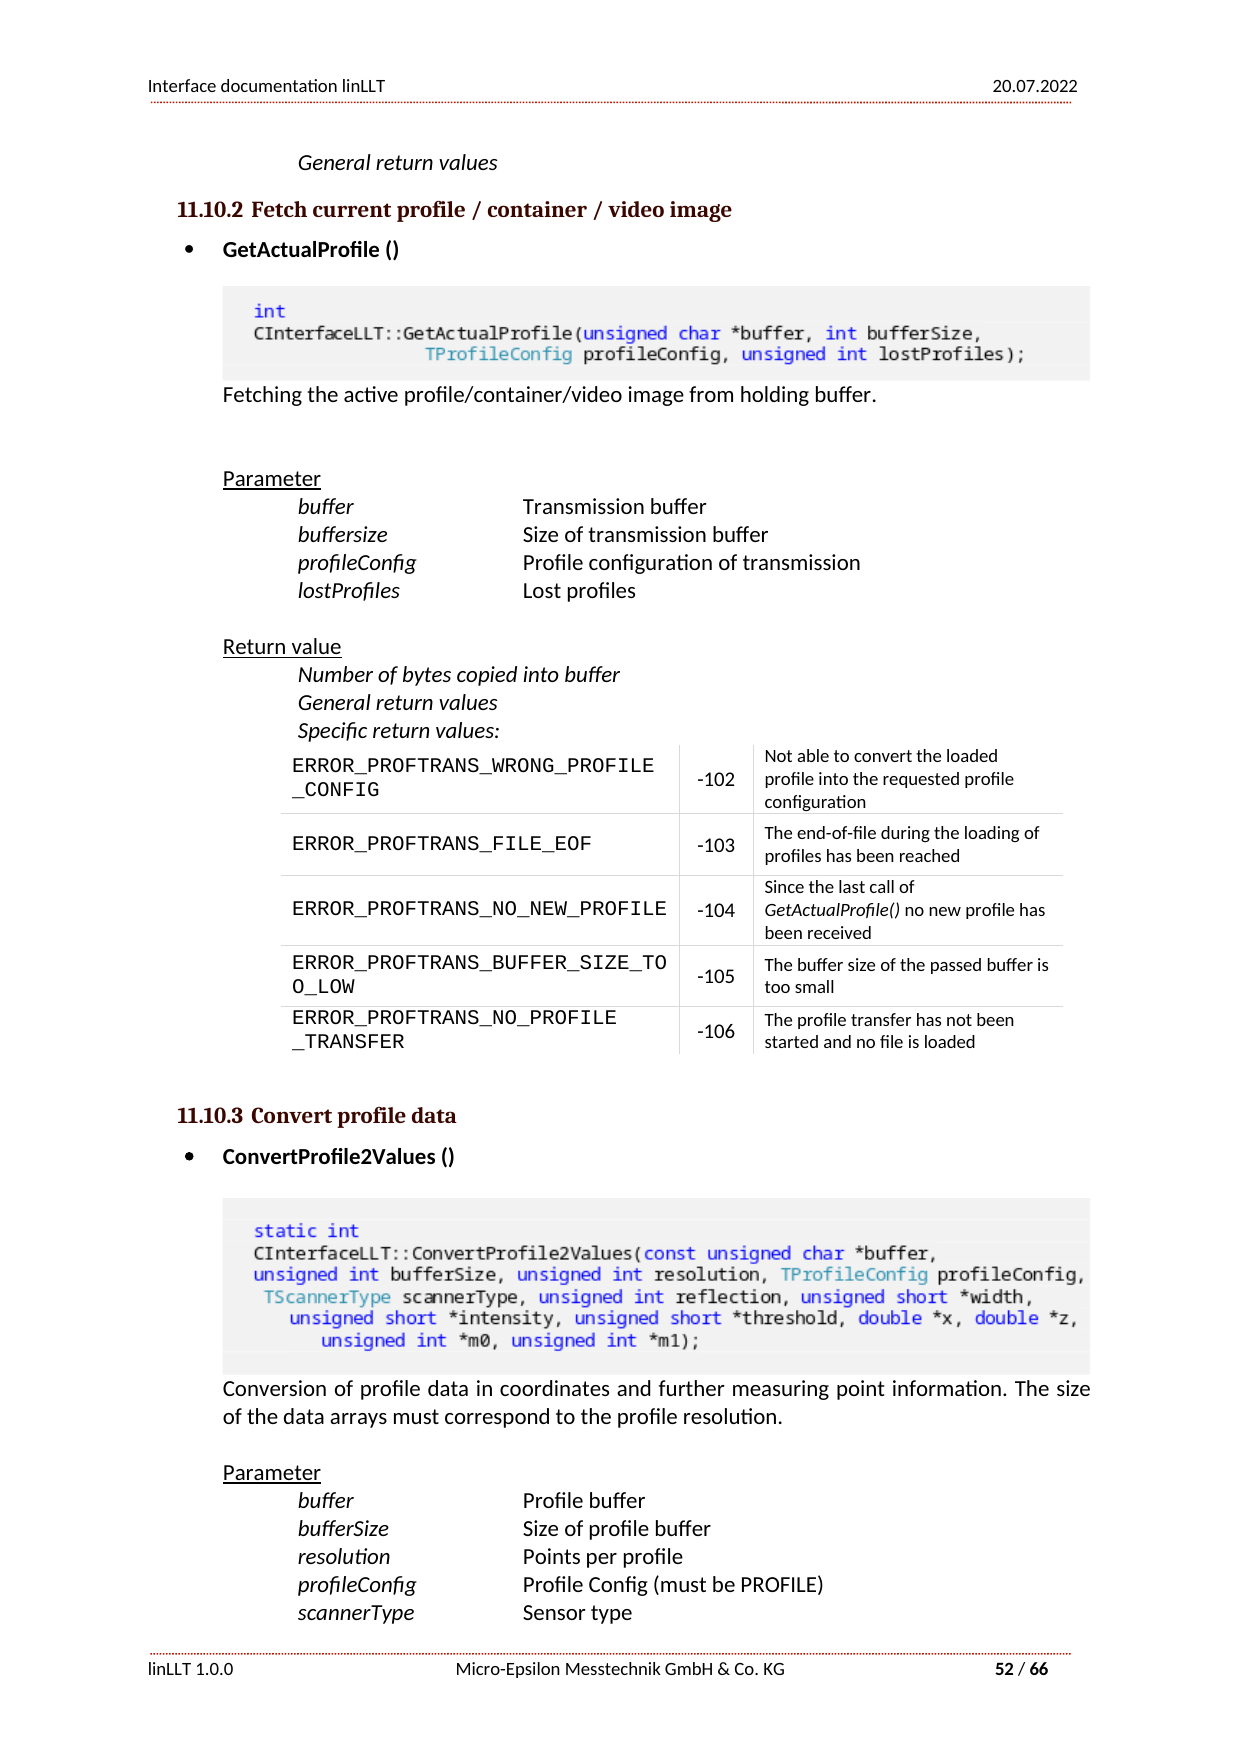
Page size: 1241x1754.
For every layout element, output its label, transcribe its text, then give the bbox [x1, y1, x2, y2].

table_header ERROR_PROFTRANS_WRONG_PROFILE _CONFIG [281, 745, 679, 813]
subtitle Convert profile data [177, 1103, 1093, 1129]
subtitle Fetch current profile / container / video image [177, 196, 1093, 223]
list buffersize Size of transmission buffer [223, 520, 1093, 548]
table_cell ERROR_PROFTRANS_BUFFER_SIZE_TOO_LOW [281, 946, 679, 1006]
table_header Not able to convert the loaded profile into the requested profile configuration [754, 745, 1063, 813]
list General return values [223, 148, 1093, 176]
list buffer Profile buffer [223, 1486, 1093, 1514]
table_cell -104 [680, 876, 753, 944]
table_cell ERROR_PROFTRANS_NO_PROFILE _TRANSFER [281, 1007, 679, 1054]
table_cell ERROR_PROFTRANS_NO_NEW_PROFILE [281, 876, 679, 944]
list resolution Points per profile [223, 1542, 1093, 1570]
table_cell ERROR_PROFTRANS_FILE_EOF [281, 814, 679, 875]
table_cell The end-of-file during the loading of profiles has been reached [754, 814, 1063, 875]
list ConvertProfile2Values () [185, 1142, 1093, 1170]
list profileConfig Profile Config (must be PROFILE) [223, 1570, 1093, 1598]
list Specific return values: [223, 716, 1093, 744]
list bufferSize Size of profile buffer [223, 1514, 1093, 1542]
table_cell Since the last call of GetActualProfile() no new profile has been received [754, 876, 1063, 944]
list GetActualProfile () [185, 235, 1093, 263]
list profileConfig Profile configuration of transmission [223, 548, 1093, 576]
table_cell -103 [680, 814, 753, 875]
list General return values [223, 688, 1093, 716]
table_header -102 [680, 745, 753, 813]
table_cell The buffer size of the passed buffer is too small [754, 946, 1063, 1006]
list lostProfiles Lost profiles [223, 576, 1093, 604]
list Parameter [223, 1458, 1093, 1486]
table_cell -105 [680, 946, 753, 1006]
list Number of bytes copied into buffer [223, 660, 1093, 688]
table_cell The profile transfer has not been started and no file is loaded [754, 1007, 1063, 1054]
list buffer Transmission buffer [223, 492, 1093, 520]
list Parameter [223, 464, 1093, 492]
list scannerType Sensor type [223, 1598, 1093, 1626]
list Conversion of profile data in coordinates and further measuring point information. The size of the data arrays must correspond to the profile resolution. [223, 1198, 1093, 1430]
list Return value [223, 632, 1093, 660]
list Fetching the active profile/container/video image from holding buffer. [223, 380, 1093, 408]
table_cell -106 [680, 1007, 753, 1054]
